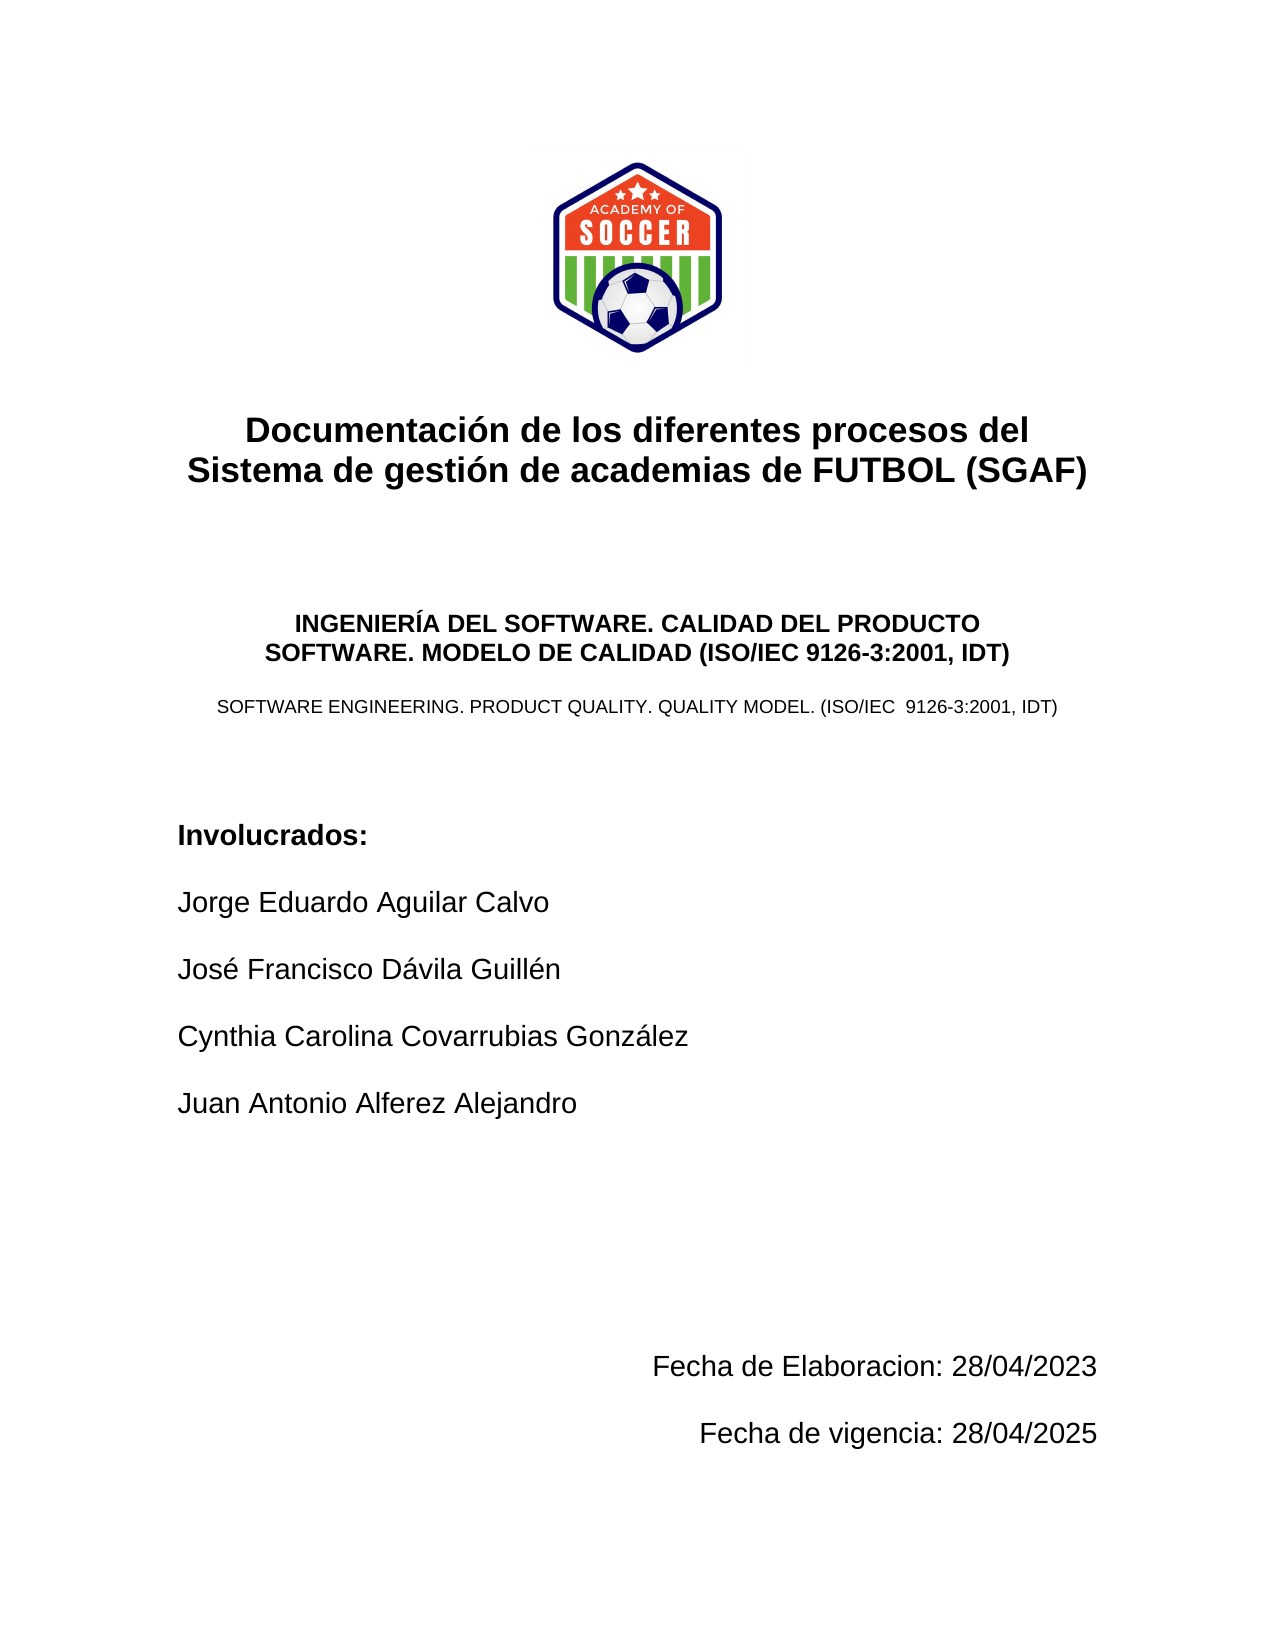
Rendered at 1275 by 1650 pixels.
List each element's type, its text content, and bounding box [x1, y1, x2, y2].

text Fecha de Elaboracion: 28/04/2023 [177, 1349, 1098, 1382]
picture [527, 147, 748, 368]
text Jorge Eduardo Aguilar Calvo [177, 885, 1098, 918]
text Juan Antonio Alferez Alejandro [177, 1086, 1098, 1119]
text Fecha de vigencia: 28/04/2025 [177, 1416, 1098, 1449]
text SOFTWARE ENGINEERING. PRODUCT QUALITY. QUALITY MODEL. (ISO/IEC 9126-3:2001, IDT) [177, 696, 1098, 717]
text SOFTWARE. MODELO DE CALIDAD (ISO/IEC 9126-3:2001, IDT) [177, 638, 1098, 667]
text Documentación de los diferentes procesos del Sistema de gestión de academias de FUTBOL (SGAF) [177, 409, 1098, 518]
text Involucrados: [177, 818, 1098, 851]
text INGENIERÍA DEL SOFTWARE. CALIDAD DEL PRODUCTO [177, 609, 1098, 638]
text Cynthia Carolina Covarrubias González [177, 1019, 1098, 1052]
text José Francisco Dávila Guillén [177, 952, 1098, 985]
